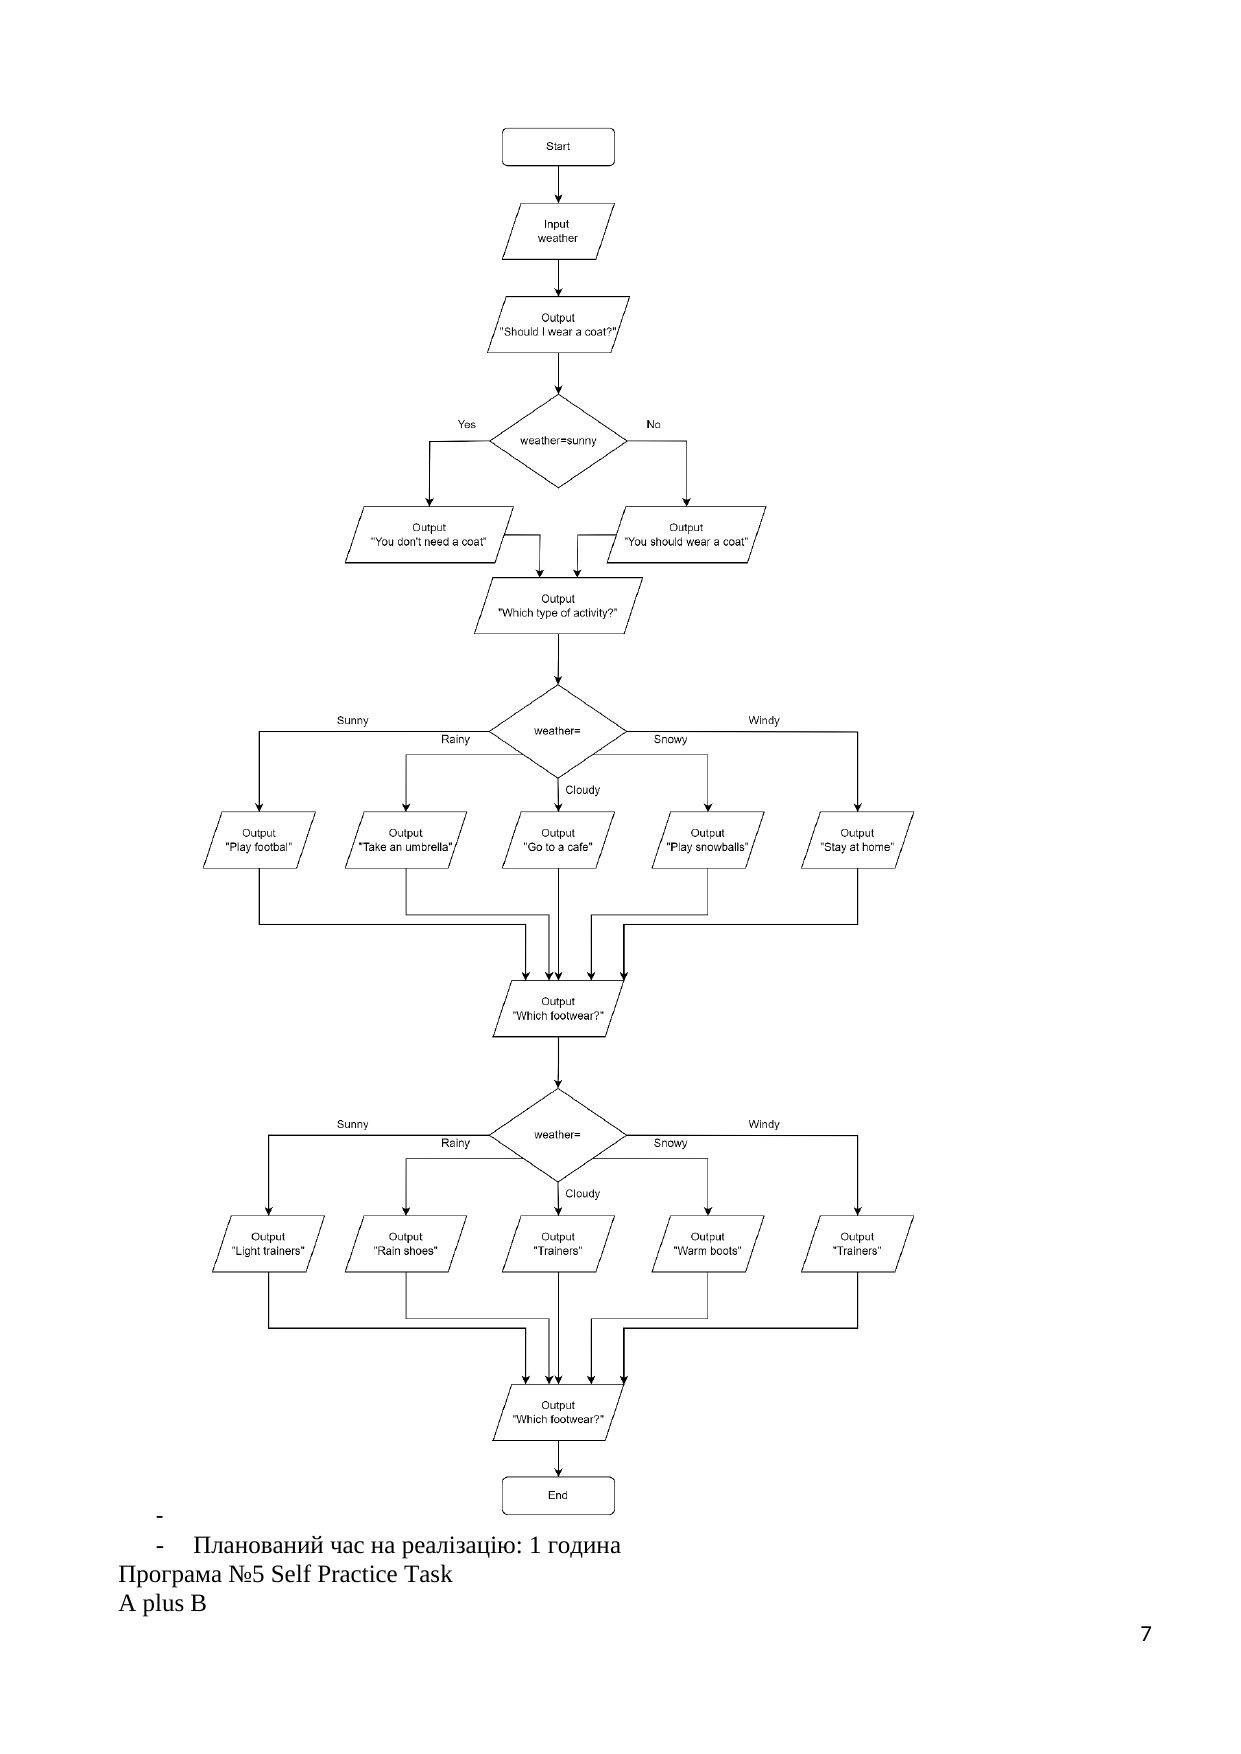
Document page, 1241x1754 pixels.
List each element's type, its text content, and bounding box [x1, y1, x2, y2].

text A plus B [118, 1588, 1152, 1617]
list Планований час на реалізацію: 1 година [156, 1531, 1152, 1559]
picture [193, 118, 924, 1525]
text Програма №5 Self Practice Task [118, 1559, 1152, 1588]
